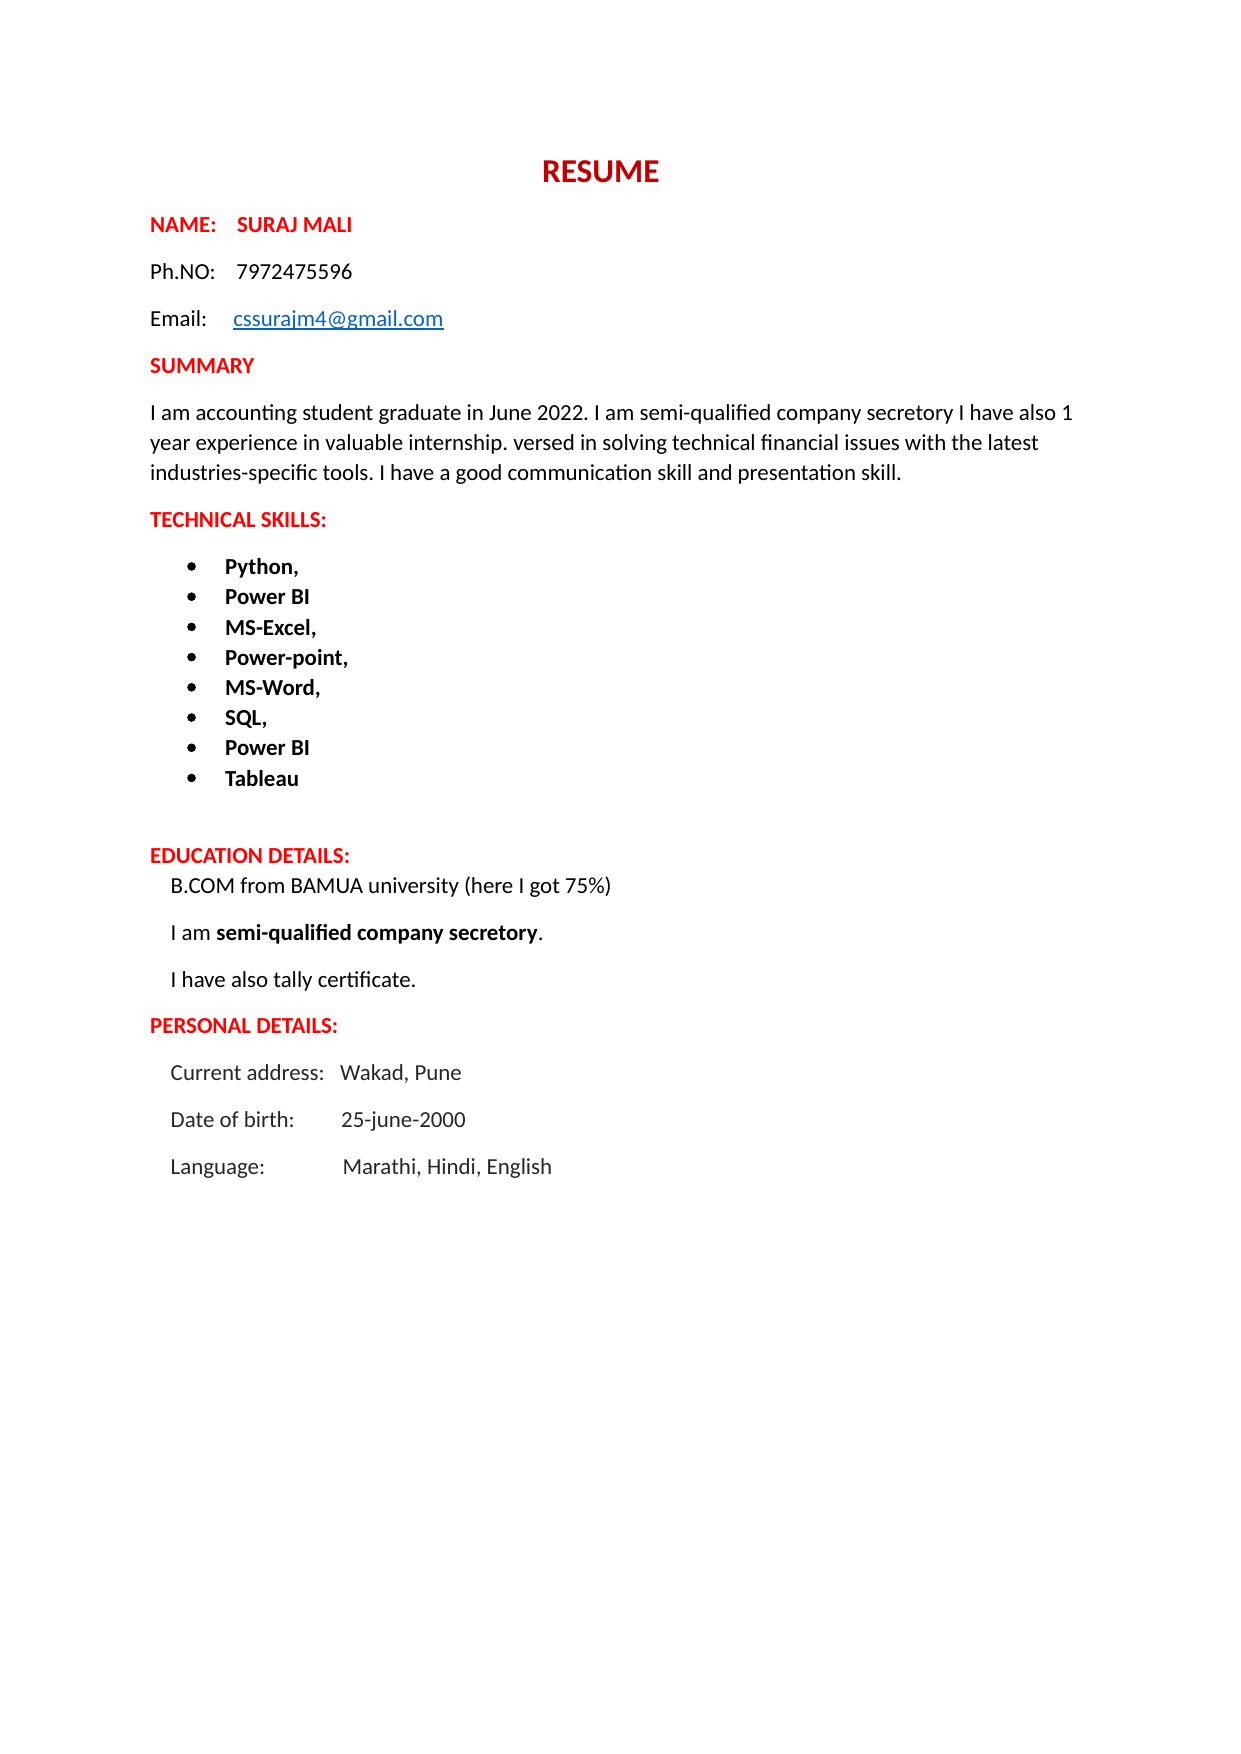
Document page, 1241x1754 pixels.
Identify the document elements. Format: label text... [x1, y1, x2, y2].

text NAME: SURAJ MALI [150, 211, 1090, 239]
text Ph.NO: 7972475596 [150, 257, 1090, 286]
list Python, [187, 552, 1090, 580]
list MS-Excel, [187, 613, 1090, 641]
list MS-Word, [187, 673, 1090, 701]
text I have also tally certificate. [150, 965, 1090, 993]
list SQL, [187, 703, 1090, 731]
list Power BI [187, 582, 1090, 611]
text Email: cssurajm4@gmail.com [150, 304, 1090, 332]
list Power BI [187, 733, 1090, 762]
text RESUME [150, 150, 1090, 191]
list Power-point, [187, 643, 1090, 671]
text EDUCATION DETAILS: B.COM from BAMUA university (here I got 75%) [150, 841, 1090, 899]
list Tableau [187, 764, 1090, 792]
text PERSONAL DETAILS: [150, 1012, 1090, 1040]
text Language: Marathi, Hindi, English [150, 1152, 1090, 1180]
text SUMMARY [150, 351, 1090, 379]
text Date of birth: 25-june-2000 [150, 1105, 1090, 1133]
text TECHNICAL SKILLS: [150, 505, 1090, 533]
text I am accounting student graduate in June 2022. I am semi-qualified company secretory I have also 1 year experience in valuable internship. versed in solving technical financial issues with the latest industries-specific tools. I have a good communication skill and presentation skill. [150, 398, 1090, 487]
text I am semi-qualified company secretory. [150, 918, 1090, 946]
text Current address: Wakad, Pune [150, 1058, 1090, 1087]
